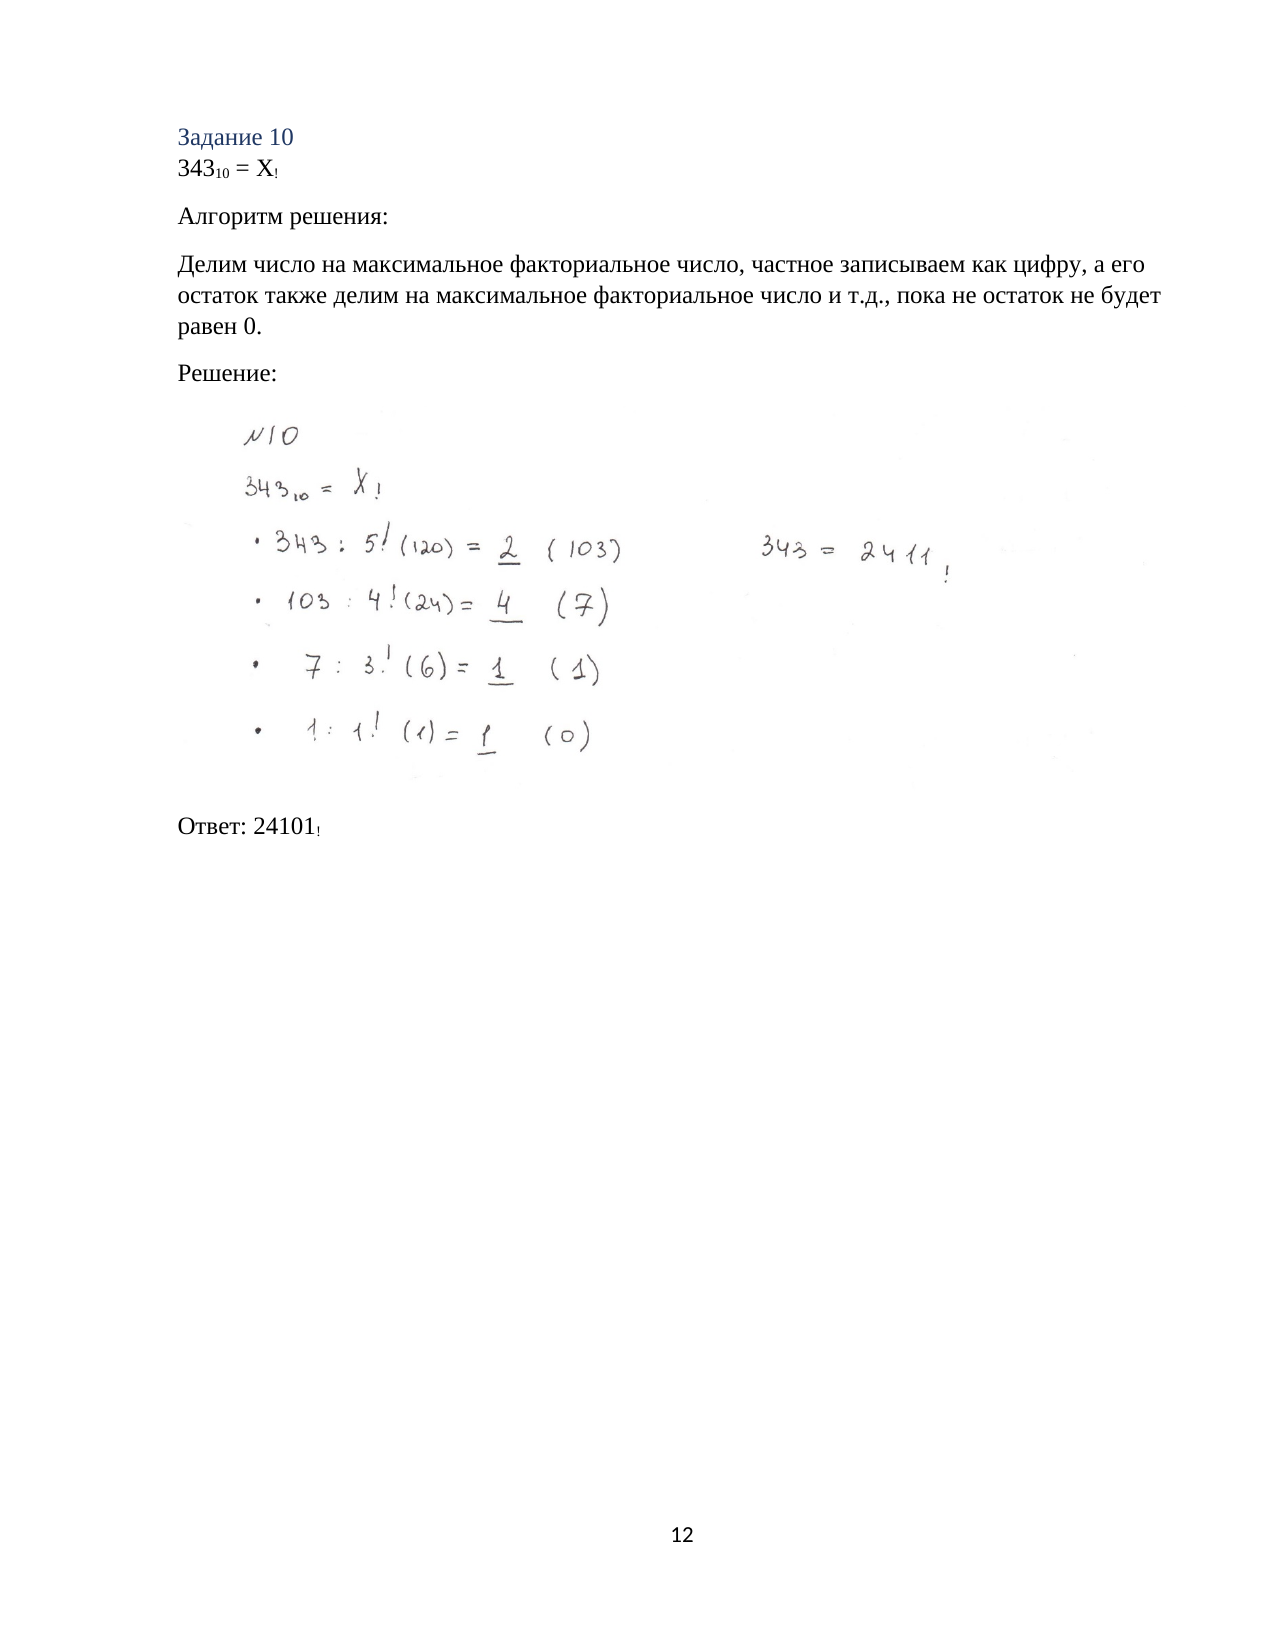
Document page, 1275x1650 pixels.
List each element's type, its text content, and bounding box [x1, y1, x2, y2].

picture [177, 406, 1187, 793]
text Алгоритм решения: [177, 201, 1186, 230]
subtitle Задание 10 [177, 122, 1186, 151]
text Ответ: 24101! [177, 811, 1186, 840]
text Решение: [177, 358, 1186, 387]
text 34310 = X! [177, 153, 1186, 182]
text Делим число на максимальное факториальное число, частное записываем как цифру, а его остаток также делим на максимальное факториальное число и т.д., пока не остаток не будет равен 0. [177, 249, 1186, 339]
